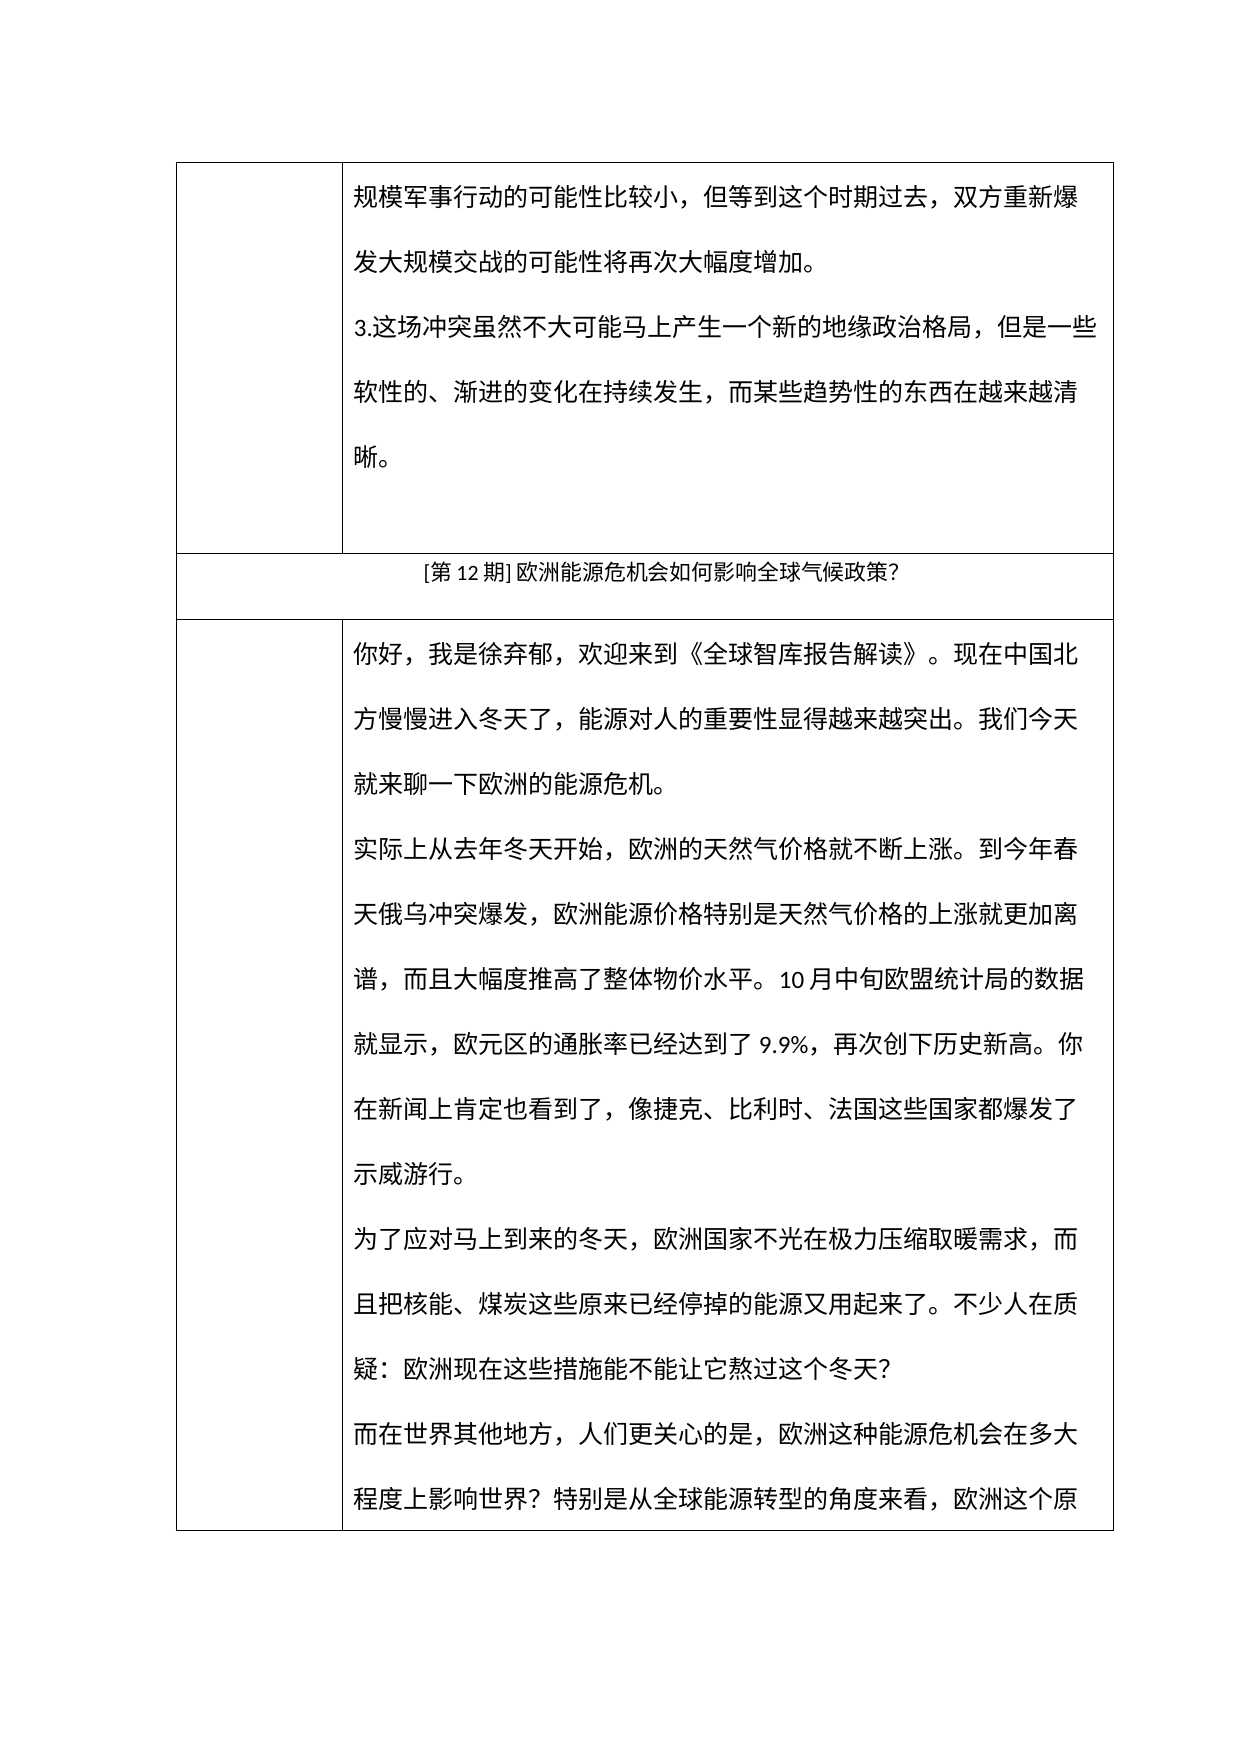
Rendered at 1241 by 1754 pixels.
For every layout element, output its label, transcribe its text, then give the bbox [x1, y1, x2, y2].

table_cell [343, 163, 1113, 553]
table_cell [177, 620, 342, 1530]
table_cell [343, 620, 1113, 1530]
table_cell [177, 163, 342, 553]
table_cell [第12期] 欧洲能源危机会如何影响全球气候政策？ [177, 554, 1113, 619]
